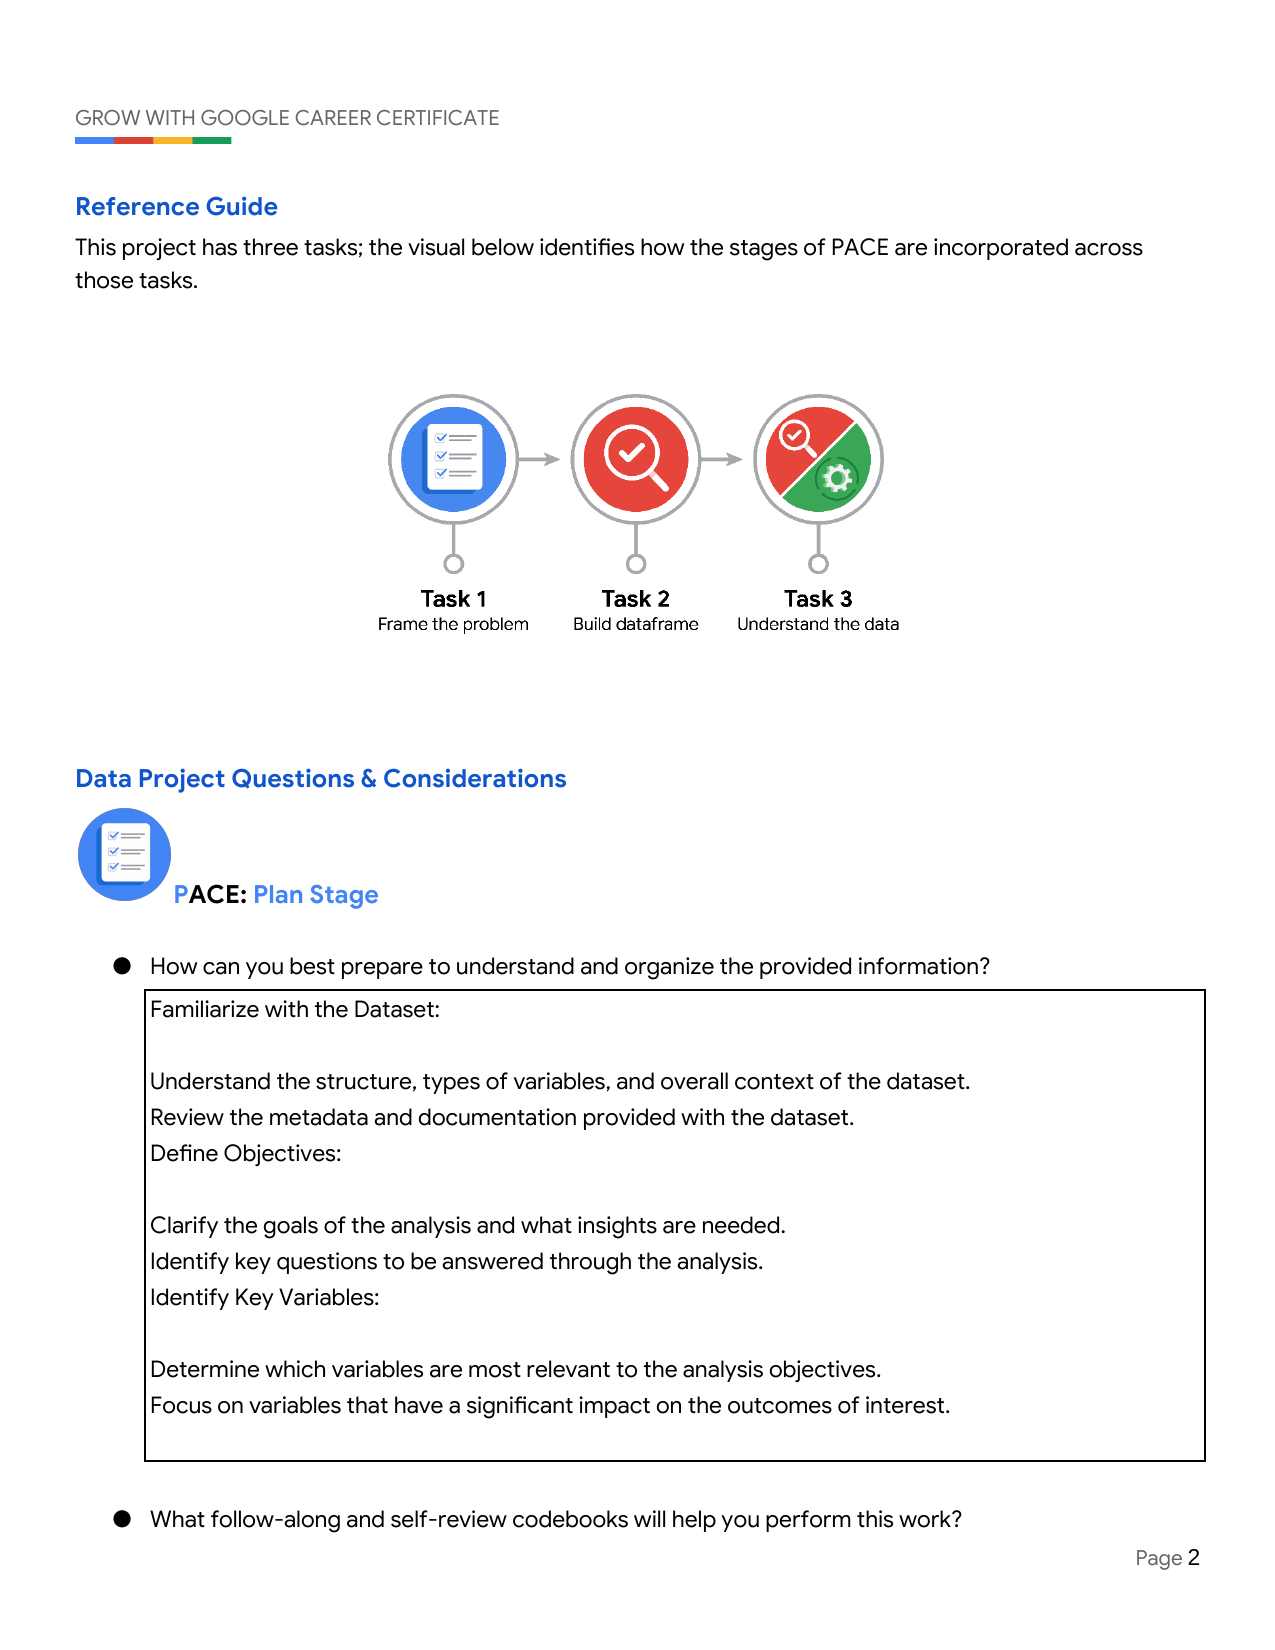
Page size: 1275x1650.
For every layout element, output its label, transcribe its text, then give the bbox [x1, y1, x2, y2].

text Familiarize with the Dataset: [146, 991, 1204, 1023]
text Understand the structure, types of variables, and overall context of the dataset. [146, 1061, 1204, 1096]
picture [75, 137, 232, 144]
text PACE: Plan Stage [75, 806, 1200, 911]
text Identify Key Variables: [146, 1277, 1204, 1312]
text Data Project Questions & Considerations [75, 764, 1200, 795]
text Review the metadata and documentation provided with the dataset. [146, 1097, 1204, 1132]
text This project has three tasks; the visual below identifies how the stages of PACE are incorporated across those tasks. [75, 233, 1200, 295]
picture [323, 299, 952, 719]
text Clarify the goals of the analysis and what insights are needed. [146, 1205, 1204, 1240]
text Focus on variables that have a significant impact on the outcomes of interest. [146, 1385, 1204, 1420]
text Define Objectives: [146, 1133, 1204, 1168]
text Identify key questions to be answered through the analysis. [146, 1241, 1204, 1276]
picture [75, 805, 173, 904]
list How can you best prepare to understand and organize the provided information? [112, 952, 1200, 981]
text Reference Guide [75, 191, 1200, 223]
text Determine which variables are most relevant to the analysis objectives. [146, 1349, 1204, 1384]
list What follow-along and self-review codebooks will help you perform this work? [112, 1506, 1200, 1534]
